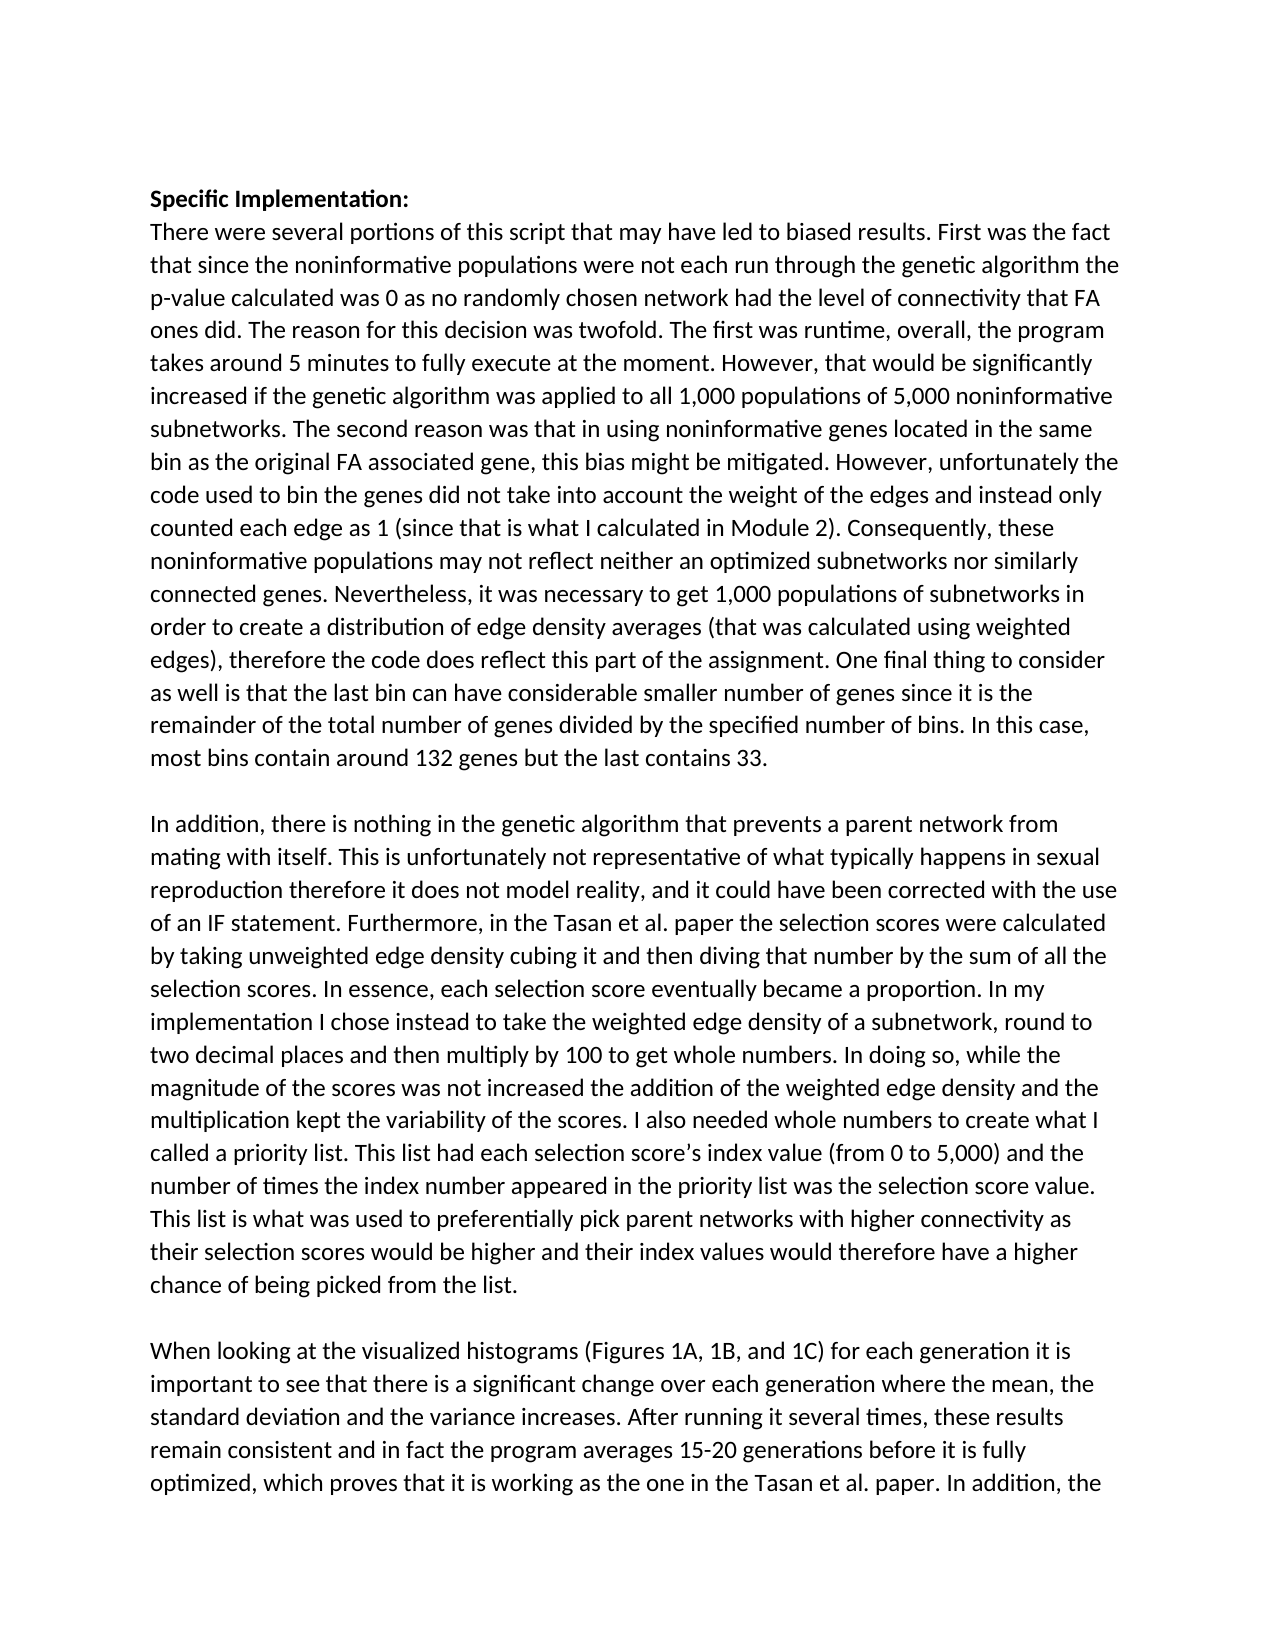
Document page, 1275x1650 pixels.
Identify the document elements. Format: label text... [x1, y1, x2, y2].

text In addition, there is nothing in the genetic algorithm that prevents a parent network from mating with itself. This is unfortunately not representative of what typically happens in sexual reproduction therefore it does not model reality, and it could have been corrected with the use of an IF statement. Furthermore, in the Tasan et al. paper the selection scores were calculated by taking unweighted edge density cubing it and then diving that number by the sum of all the selection scores. In essence, each selection score eventually became a proportion. In my implementation I chose instead to take the weighted edge density of a subnetwork, round to two decimal places and then multiply by 100 to get whole numbers. In doing so, while the magnitude of the scores was not increased the addition of the weighted edge density and the multiplication kept the variability of the scores. I also needed whole numbers to create what I called a priority list. This list had each selection score’s index value (from 0 to 5,000) and the number of times the index number appeared in the priority list was the selection score value. This list is what was used to preferentially pick parent networks with higher connectivity as their selection scores would be higher and their index values would therefore have a higher chance of being picked from the list. [150, 808, 1125, 1300]
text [150, 1335, 1125, 1497]
text Specific Implementation: [150, 183, 1125, 213]
text There were several portions of this script that may have led to biased results. First was the fact that since the noninformative populations were not each run through the genetic algorithm the p-value calculated was 0 as no randomly chosen network had the level of connectivity that FA ones did. The reason for this decision was twofold. The first was runtime, overall, the program takes around 5 minutes to fully execute at the moment. However, that would be significantly increased if the genetic algorithm was applied to all 1,000 populations of 5,000 noninformative subnetworks. The second reason was that in using noninformative genes located in the same bin as the original FA associated gene, this bias might be mitigated. However, unfortunately the code used to bin the genes did not take into account the weight of the edges and instead only counted each edge as 1 (since that is what I calculated in Module 2). Consequently, these noninformative populations may not reflect neither an optimized subnetworks nor similarly connected genes. Nevertheless, it was necessary to get 1,000 populations of subnetworks in order to create a distribution of edge density averages (that was calculated using weighted edges), therefore the code does reflect this part of the assignment. One final thing to consider as well is that the last bin can have considerable smaller number of genes since it is the remainder of the total number of genes divided by the specified number of bins. In this case, most bins contain around 132 genes but the last contains 33. [150, 216, 1125, 773]
